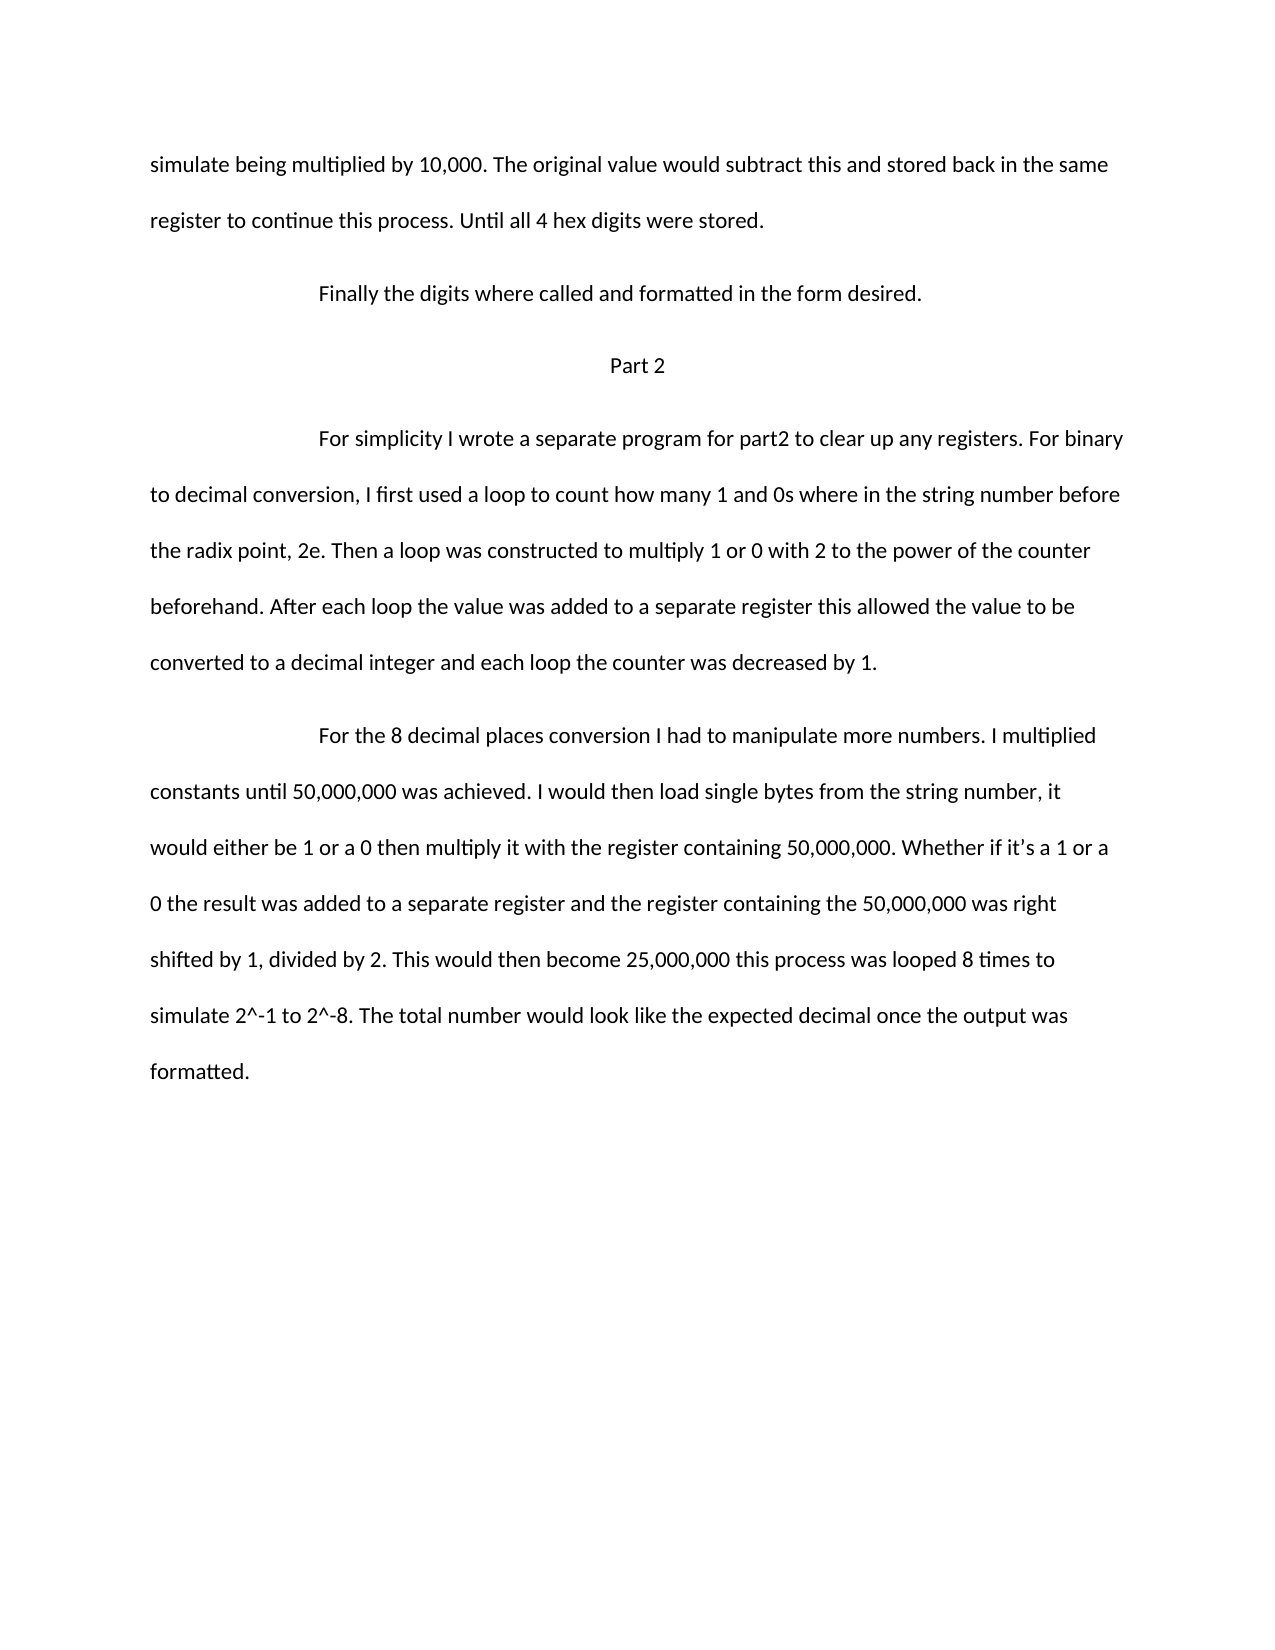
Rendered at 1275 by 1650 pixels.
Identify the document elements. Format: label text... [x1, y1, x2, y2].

text For the 8 decimal places conversion I had to manipulate more numbers. I multiplied constants until 50,000,000 was achieved. I would then load single bytes from the string number, it would either be 1 or a 0 then multiply it with the register containing 50,000,000. Whether if it’s a 1 or a 0 the result was added to a separate register and the register containing the 50,000,000 was right shifted by 1, divided by 2. This would then become 25,000,000 this process was looped 8 times to simulate 2^-1 to 2^-8. The total number would look like the expected decimal once the output was formatted. [150, 721, 1125, 1085]
text Part 2 [150, 351, 1125, 379]
text Finally the digits where called and formatted in the form desired. [150, 279, 1125, 307]
text For simplicity I wrote a separate program for part2 to clear up any registers. For binary to decimal conversion, I first used a loop to count how many 1 and 0s where in the string number before the radix point, 2e. Then a loop was constructed to multiply 1 or 0 with 2 to the power of the counter beforehand. After each loop the value was added to a separate register this allowed the value to be converted to a decimal integer and each loop the counter was decreased by 1. [150, 424, 1125, 676]
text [150, 150, 1125, 234]
